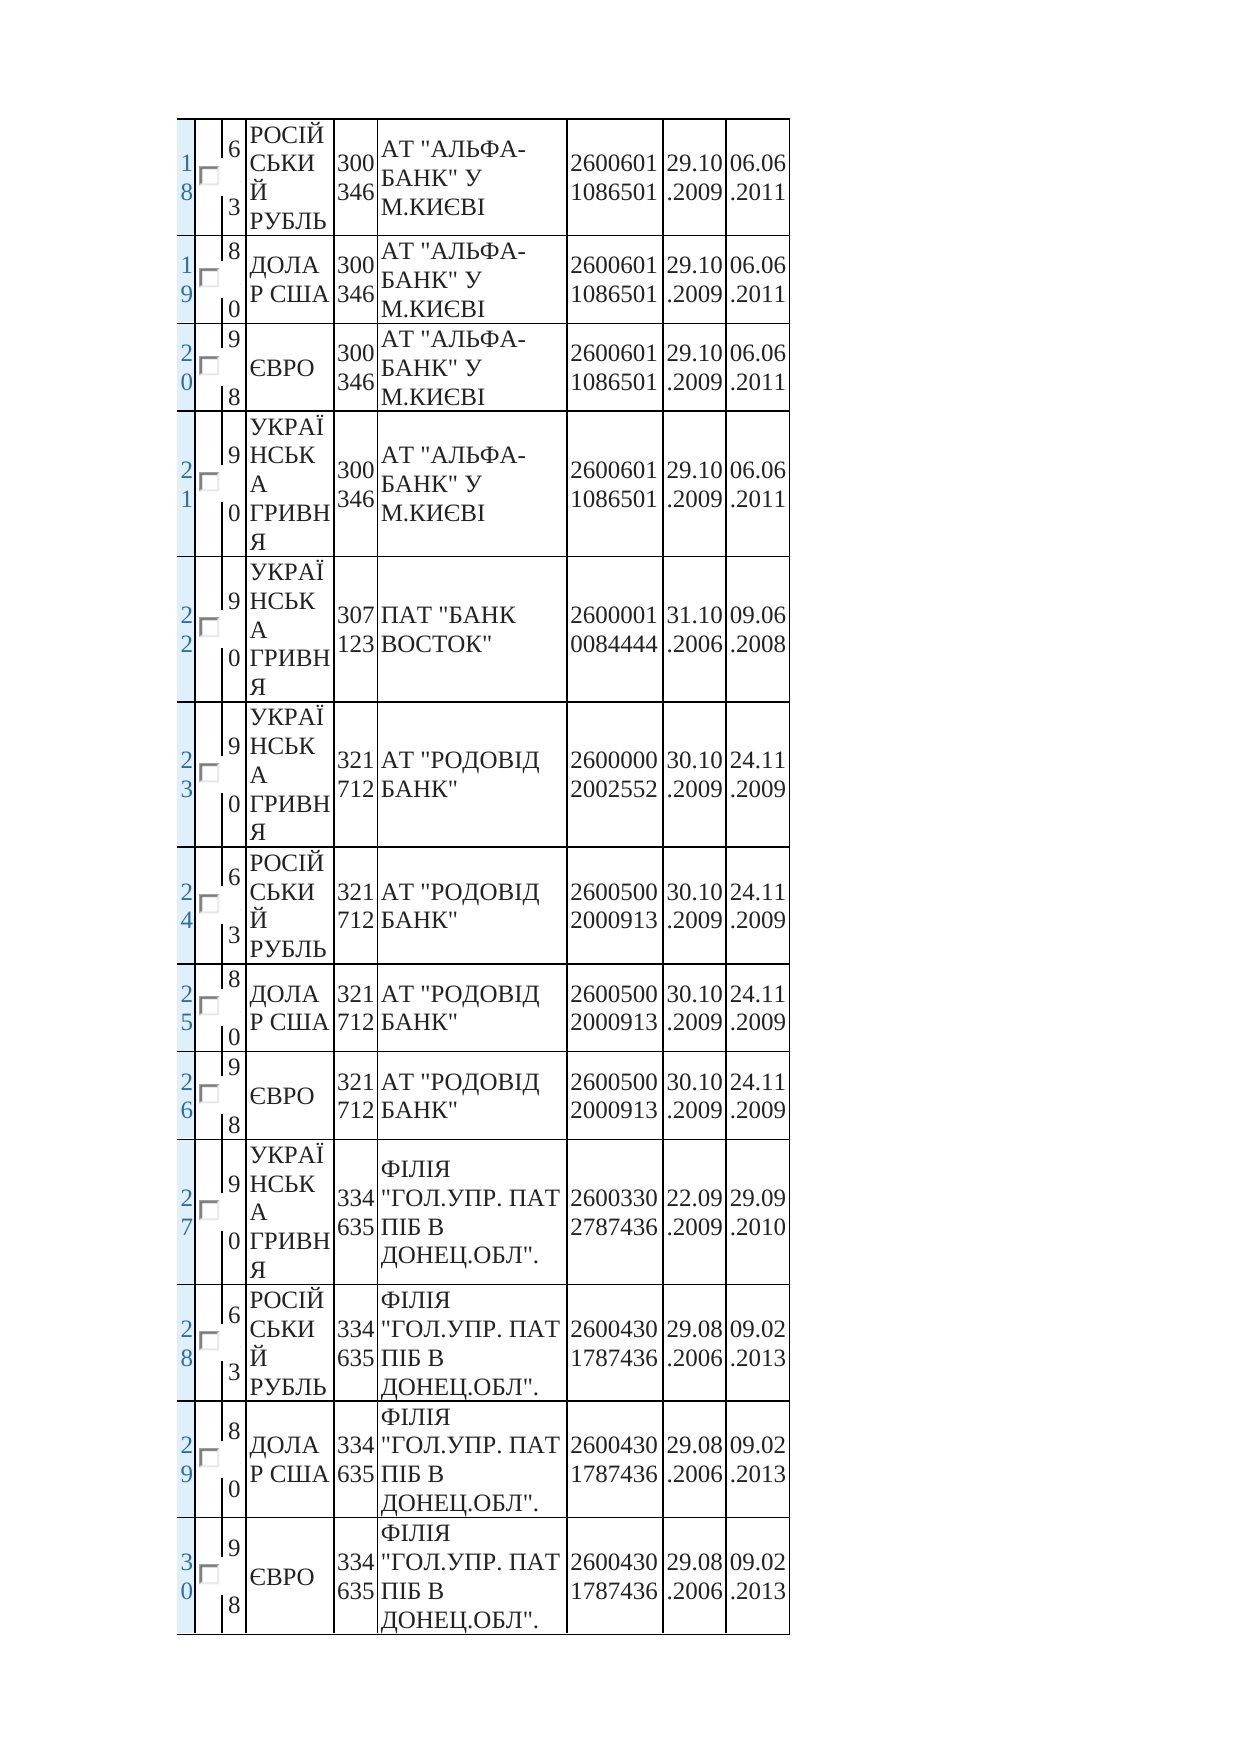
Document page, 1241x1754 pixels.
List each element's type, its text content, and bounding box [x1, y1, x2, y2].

table_cell 321712 [335, 848, 377, 963]
table_cell 300346 [335, 236, 377, 322]
table_cell 29.10.2009 [664, 324, 725, 410]
table_cell [196, 1285, 221, 1400]
table_cell АТ "РОДОВIД БАНК" [378, 848, 566, 963]
table_cell 09.02.2013 [727, 1285, 789, 1400]
table_cell 09.06.2008 [727, 557, 789, 701]
table_cell 29.10.2009 [664, 120, 725, 235]
table_cell 29 [177, 1402, 194, 1517]
table_cell ДОЛАР США [247, 965, 333, 1051]
table_cell 307123 [335, 557, 377, 701]
table_cell РОСIЙСЬКИЙ РУБЛЬ [247, 848, 333, 963]
table_cell ЄВРО [247, 1052, 333, 1138]
table_cell 26005002000913 [568, 848, 662, 963]
table_cell 643 [223, 120, 245, 235]
table_cell 29.08.2006 [664, 1402, 725, 1517]
table_cell 31.10.2006 [664, 557, 725, 701]
table_cell 26004301787436 [568, 1518, 662, 1633]
table_cell 06.06.2011 [727, 324, 789, 410]
table_cell 978 [223, 1518, 245, 1633]
table_cell 19 [177, 236, 194, 322]
table_cell [196, 1140, 221, 1284]
table_cell 26005002000913 [568, 1052, 662, 1138]
table_cell 980 [223, 412, 245, 556]
table_cell 30.10.2009 [664, 703, 725, 846]
table_cell АТ "РОДОВIД БАНК" [378, 703, 566, 846]
table_cell ФIЛIЯ "ГОЛ.УПР. ПАТ ПIБ В ДОНЕЦ.ОБЛ". [378, 1140, 566, 1284]
table_cell [196, 703, 221, 846]
table_cell 29.10.2009 [664, 412, 725, 556]
table_cell 30.10.2009 [664, 1052, 725, 1138]
table_cell 980 [223, 1140, 245, 1284]
table_cell 26006011086501 [568, 120, 662, 235]
table_cell 30.10.2009 [664, 965, 725, 1051]
table_cell АТ "АЛЬФА-БАНК" У М.КИЄВI [378, 412, 566, 556]
table_cell 978 [223, 324, 245, 410]
table_cell 26006011086501 [568, 412, 662, 556]
table_cell 300346 [335, 412, 377, 556]
table_cell 21 [177, 412, 194, 556]
table_cell 29.08.2006 [664, 1285, 725, 1400]
table_cell 26000002002552 [568, 703, 662, 846]
table_cell [196, 1518, 221, 1633]
table_cell 27 [177, 1140, 194, 1284]
table_cell АТ "АЛЬФА-БАНК" У М.КИЄВI [378, 120, 566, 235]
table_cell 24.11.2009 [727, 965, 789, 1051]
table_cell 26006011086501 [568, 324, 662, 410]
table_cell 26004301787436 [568, 1402, 662, 1517]
table_cell 26003302787436 [568, 1140, 662, 1284]
table_cell 978 [223, 1052, 245, 1138]
table_cell 06.06.2011 [727, 120, 789, 235]
table_cell 26 [177, 1052, 194, 1138]
table_cell 26006011086501 [568, 236, 662, 322]
table_cell 30 [177, 1518, 194, 1633]
table_cell [196, 1052, 221, 1138]
table_cell ПАТ "БАНК ВОСТОК" [378, 557, 566, 701]
table_cell [196, 848, 221, 963]
table_cell 22.09.2009 [664, 1140, 725, 1284]
table_cell 643 [223, 848, 245, 963]
table_cell 25 [177, 965, 194, 1051]
table_cell УКРАЇНСЬКА ГРИВНЯ [247, 1140, 333, 1284]
table_cell [196, 324, 221, 410]
table_cell 29.08.2006 [664, 1518, 725, 1633]
table_cell 09.02.2013 [727, 1518, 789, 1633]
table_cell АТ "РОДОВIД БАНК" [378, 1052, 566, 1138]
table_cell 24 [177, 848, 194, 963]
table_cell АТ "РОДОВIД БАНК" [378, 965, 566, 1051]
table_cell 334635 [335, 1402, 377, 1517]
table_cell 30.10.2009 [664, 848, 725, 963]
table_cell 980 [223, 703, 245, 846]
table_cell РОСIЙСЬКИЙ РУБЛЬ [247, 120, 333, 235]
table_cell 840 [223, 965, 245, 1051]
table_cell 06.06.2011 [727, 412, 789, 556]
table_cell ФIЛIЯ "ГОЛ.УПР. ПАТ ПIБ В ДОНЕЦ.ОБЛ". [378, 1402, 566, 1517]
table_cell 18 [177, 120, 194, 235]
table_cell АТ "АЛЬФА-БАНК" У М.КИЄВI [378, 324, 566, 410]
table_cell 22 [177, 557, 194, 701]
table_cell ДОЛАР США [247, 1402, 333, 1517]
table_cell 840 [223, 1402, 245, 1517]
table_cell ЄВРО [247, 1518, 333, 1633]
table_cell 321712 [335, 703, 377, 846]
table_cell 334635 [335, 1518, 377, 1633]
table_cell 980 [223, 557, 245, 701]
table_cell РОСIЙСЬКИЙ РУБЛЬ [247, 1285, 333, 1400]
table_cell АТ "АЛЬФА-БАНК" У М.КИЄВI [378, 236, 566, 322]
table_cell УКРАЇНСЬКА ГРИВНЯ [247, 703, 333, 846]
table_cell УКРАЇНСЬКА ГРИВНЯ [247, 557, 333, 701]
table_cell 24.11.2009 [727, 848, 789, 963]
table_cell 321712 [335, 1052, 377, 1138]
table_cell 643 [223, 1285, 245, 1400]
table_cell ЄВРО [247, 324, 333, 410]
table_cell 334635 [335, 1140, 377, 1284]
table_cell [196, 965, 221, 1051]
table_cell [196, 557, 221, 701]
table_cell [196, 236, 221, 322]
table_cell [196, 1402, 221, 1517]
table_cell 300346 [335, 120, 377, 235]
table_cell 300346 [335, 324, 377, 410]
table_cell 06.06.2011 [727, 236, 789, 322]
table_cell 334635 [335, 1285, 377, 1400]
table_cell 26004301787436 [568, 1285, 662, 1400]
table_cell 23 [177, 703, 194, 846]
table_cell 24.11.2009 [727, 1052, 789, 1138]
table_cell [378, 1518, 566, 1633]
table_cell 840 [223, 236, 245, 322]
table_cell [196, 412, 221, 556]
table_cell [196, 120, 221, 235]
table_cell 28 [177, 1285, 194, 1400]
table_cell ДОЛАР США [247, 236, 333, 322]
table_cell 26005002000913 [568, 965, 662, 1051]
table_cell 321712 [335, 965, 377, 1051]
table_cell 09.02.2013 [727, 1402, 789, 1517]
table_cell ФIЛIЯ "ГОЛ.УПР. ПАТ ПIБ В ДОНЕЦ.ОБЛ". [378, 1285, 566, 1400]
table_cell 29.10.2009 [664, 236, 725, 322]
table_cell 29.09.2010 [727, 1140, 789, 1284]
table_cell 24.11.2009 [727, 703, 789, 846]
table_cell 26000010084444 [568, 557, 662, 701]
table_cell УКРАЇНСЬКА ГРИВНЯ [247, 412, 333, 556]
table_cell 20 [177, 324, 194, 410]
